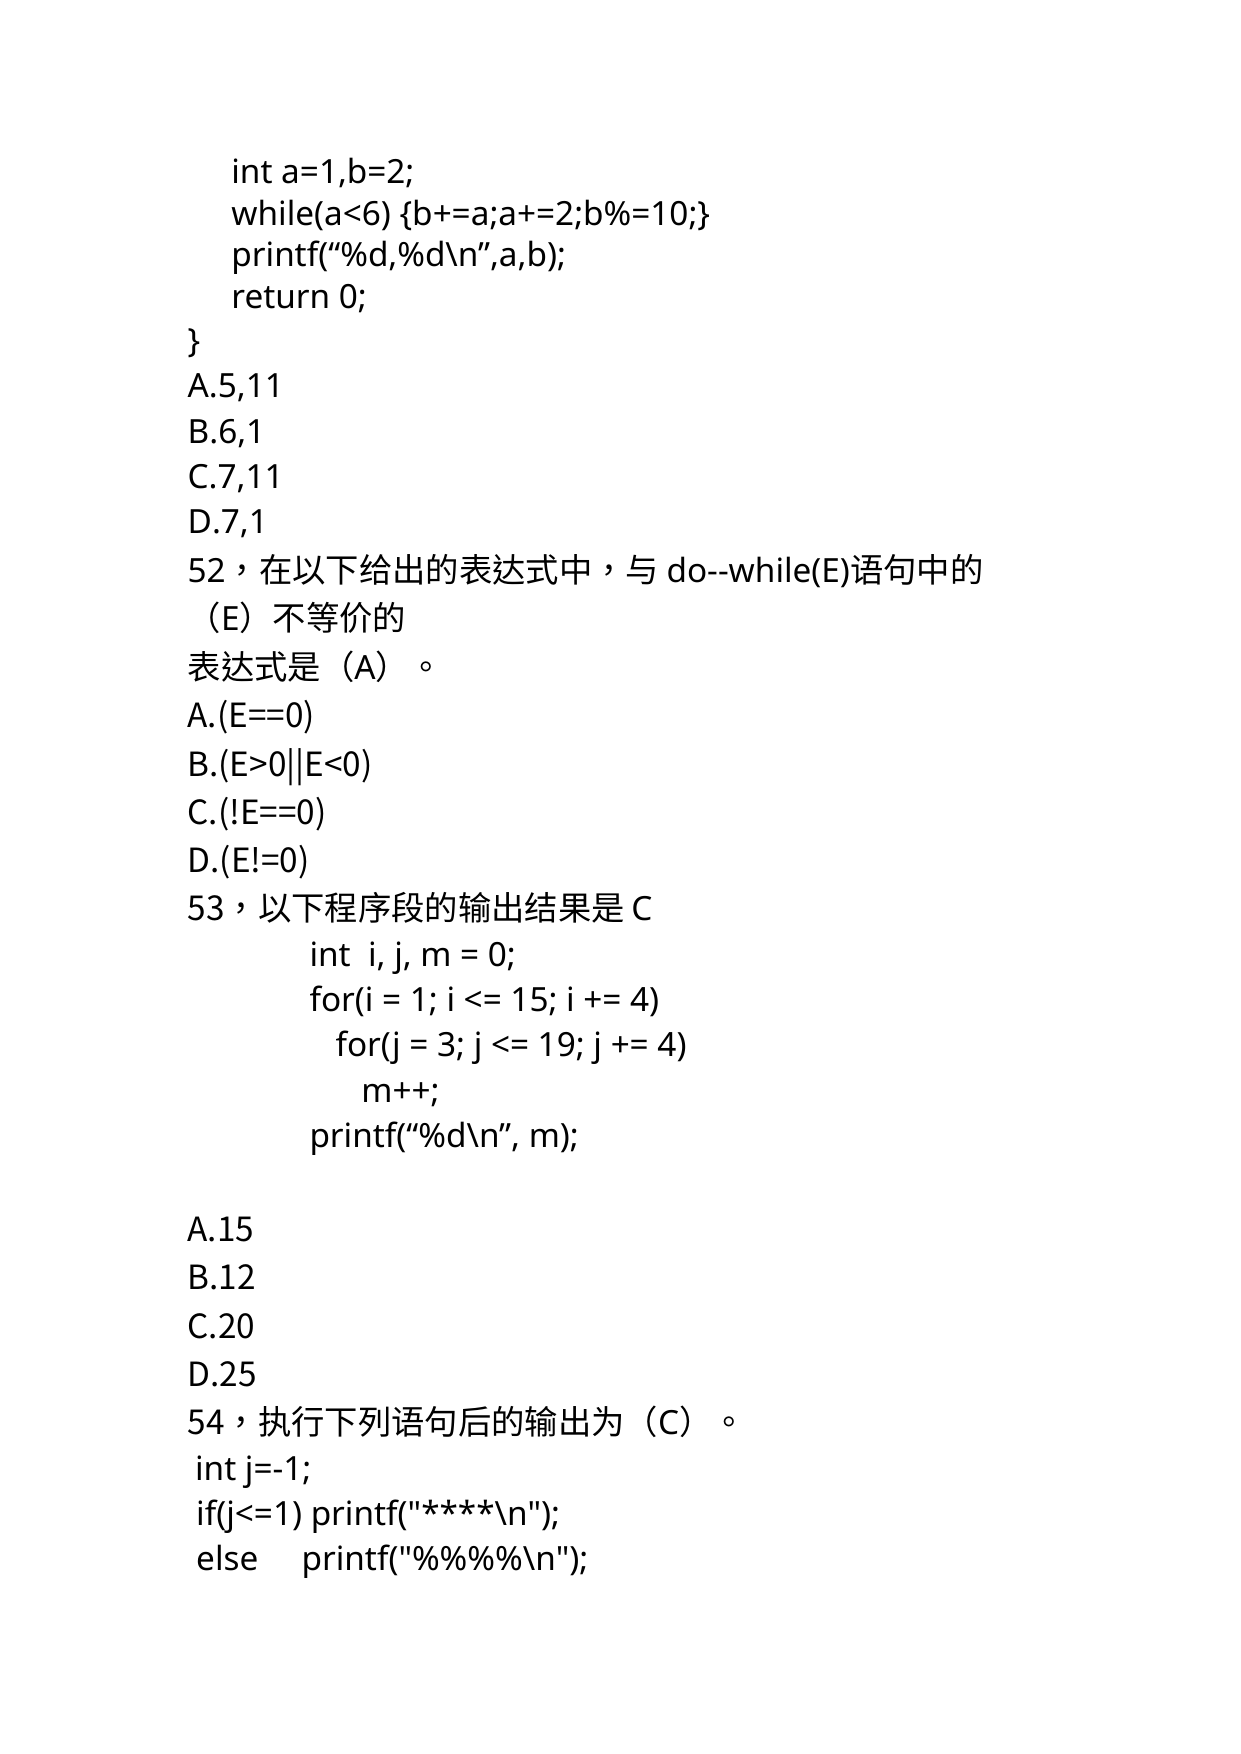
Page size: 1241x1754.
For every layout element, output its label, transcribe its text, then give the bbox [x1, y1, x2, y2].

text int j=-1; [187, 1444, 1053, 1490]
text A.5,11 [187, 362, 1053, 407]
text 53，以下程序段的输出结果是C [187, 882, 1053, 930]
text int a=1,b=2; [231, 150, 1053, 192]
text printf(“%d\n”, m); [187, 1112, 1053, 1157]
text int i, j, m = 0; [187, 930, 1053, 976]
text while(a<6) {b+=a;a+=2;b%=10;} [231, 192, 1053, 233]
text B.12 [187, 1251, 1053, 1299]
text C.(!E==0) [187, 786, 1053, 834]
text A.15 [187, 1203, 1053, 1251]
text D.(E!=0) [187, 834, 1053, 882]
text for(i = 1; i <= 15; i += 4) [187, 976, 1053, 1021]
text B.6,1 [187, 407, 1053, 453]
text 54，执行下列语句后的输出为（C）。 [187, 1396, 1053, 1444]
text B.(E>0||E<0) [187, 737, 1053, 786]
text C.7,11 [187, 453, 1053, 498]
text D.7,1 [187, 498, 1053, 544]
text printf(“%d,%d\n”,a,b); [231, 233, 1053, 275]
text A.(E==0) [187, 689, 1053, 737]
text C.20 [187, 1299, 1053, 1348]
text return 0; [231, 275, 1053, 317]
text m++; [187, 1067, 1053, 1112]
text 表达式是（A）。 [187, 641, 1053, 689]
text if(j<=1) printf("****\n"); [187, 1490, 1053, 1535]
text } [187, 317, 1053, 362]
text else printf("%%%%\n"); [187, 1535, 1053, 1581]
text for(j = 3; j <= 19; j += 4) [187, 1021, 1053, 1067]
text 52，在以下给出的表达式中，与 do--while(E)语句中的（E）不等价的 [187, 544, 1053, 641]
text D.25 [187, 1348, 1053, 1396]
